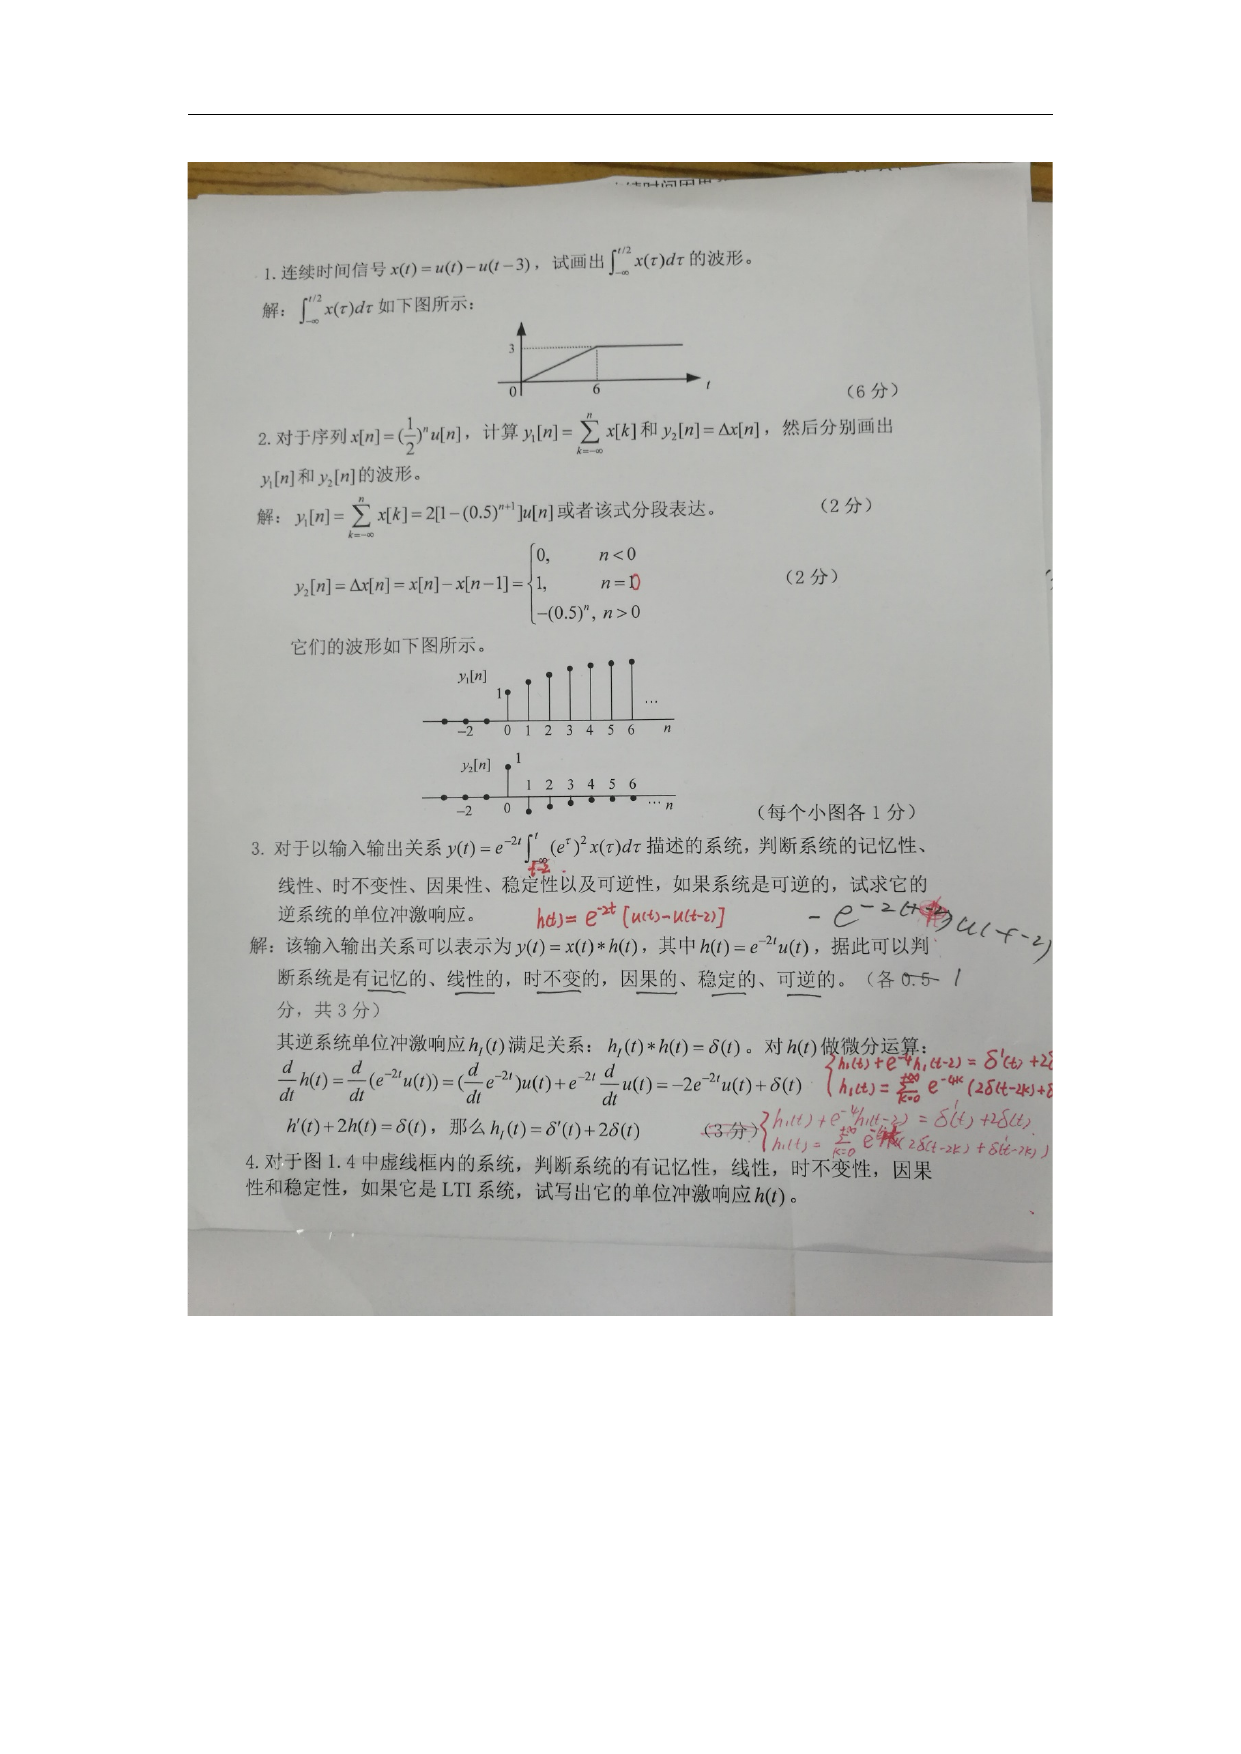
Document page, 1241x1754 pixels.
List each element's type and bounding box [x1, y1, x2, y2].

picture [187, 162, 1053, 1316]
